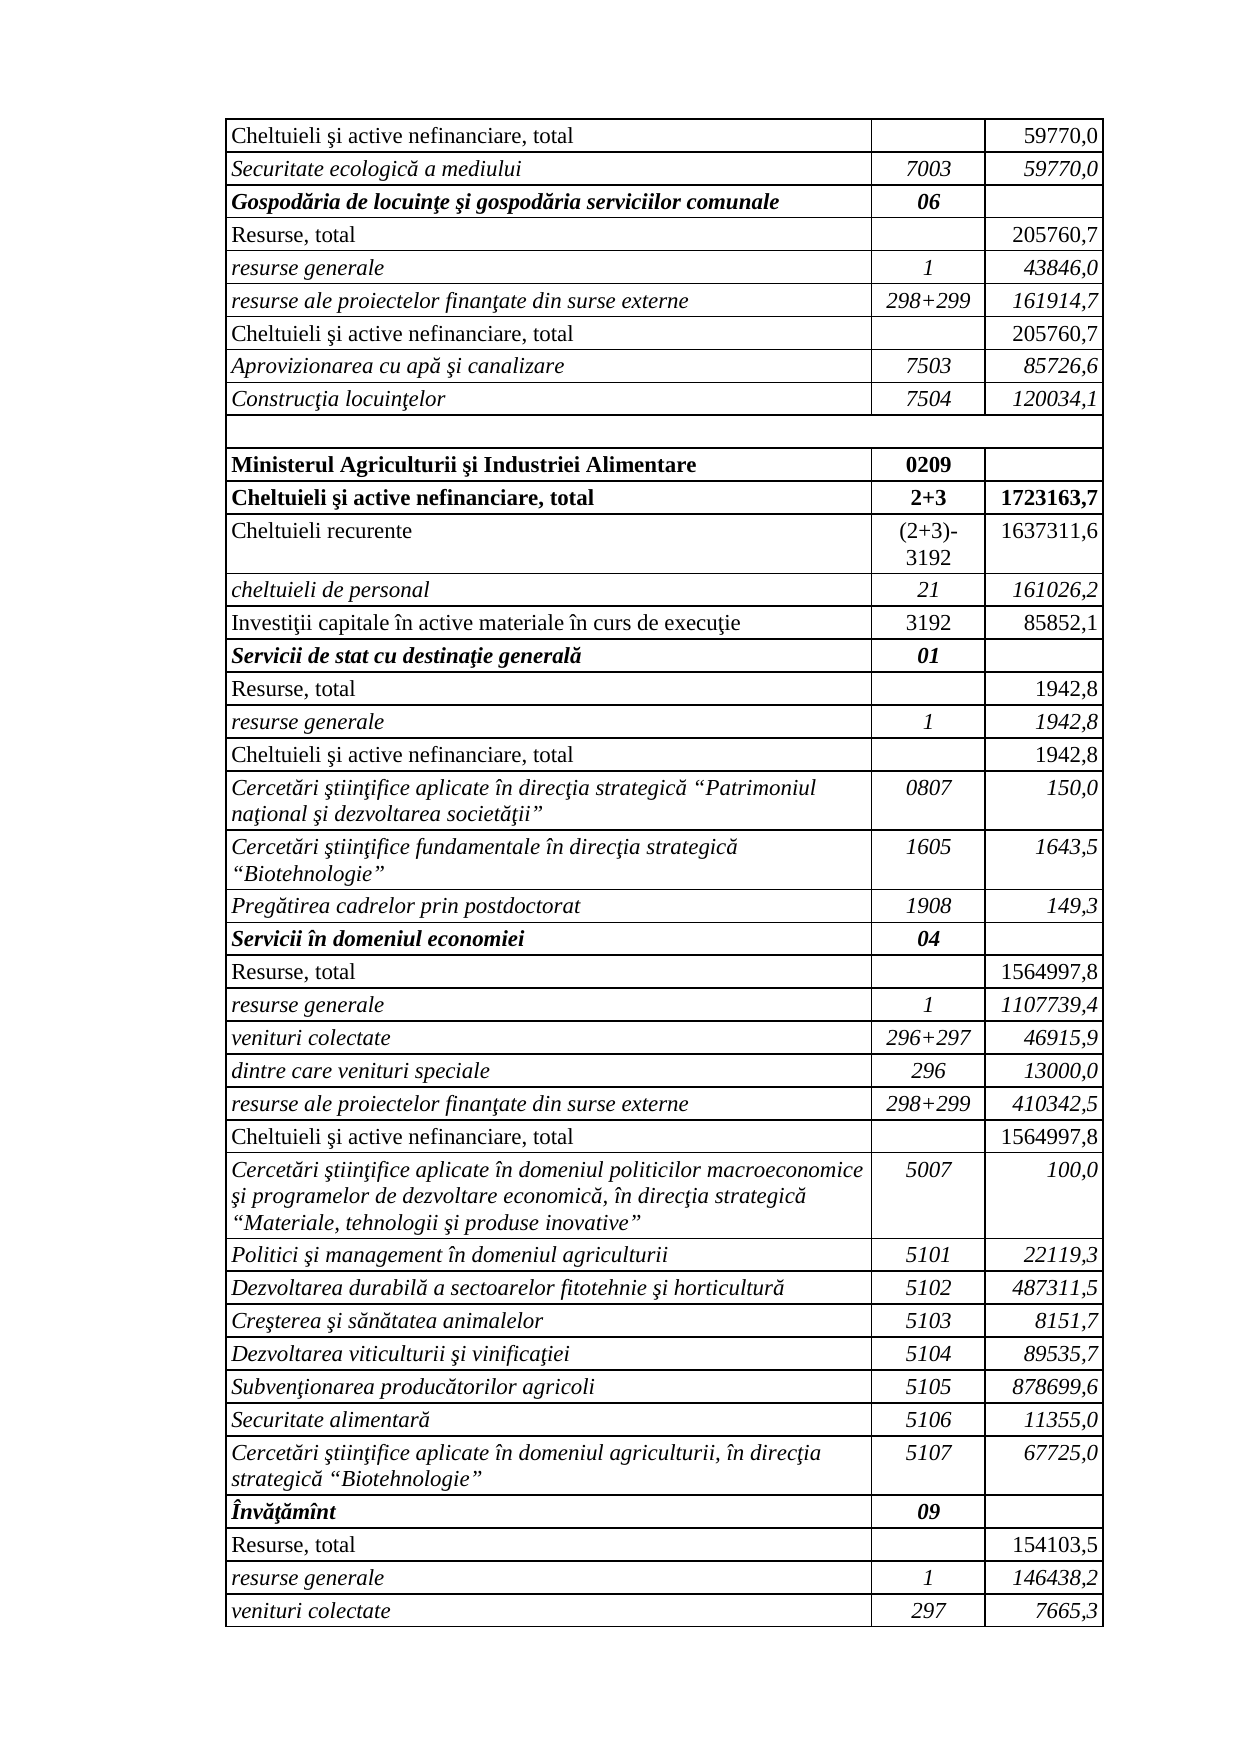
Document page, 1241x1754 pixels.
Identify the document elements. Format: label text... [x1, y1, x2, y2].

table_cell 22119,3 [986, 1239, 1102, 1270]
table_cell [872, 120, 984, 151]
table_cell 149,3 [986, 890, 1102, 921]
table_cell Securitate alimentară [227, 1404, 871, 1435]
table_cell Resurse, total [227, 956, 871, 987]
table_cell Subvenţionarea producătorilor agricoli [227, 1371, 871, 1402]
table_cell 43846,0 [986, 251, 1102, 283]
table_cell 7504 [872, 383, 984, 414]
table_cell Resurse, total [227, 218, 871, 250]
table_cell 5007 [872, 1153, 984, 1237]
table_cell Resurse, total [227, 673, 871, 704]
table_cell [986, 923, 1102, 954]
table_cell 146438,2 [986, 1562, 1102, 1593]
table_cell Cercetări ştiinţifice fundamentale în direcţia strategică “Biotehnologie” [227, 831, 871, 888]
table_cell Ministerul Agriculturii şi Industriei Alimentare [227, 449, 871, 480]
table_cell 1942,8 [986, 706, 1102, 737]
table_cell Cercetări ştiinţifice aplicate în direcţia strategică “Patrimoniul naţional şi dezvoltarea societăţii” [227, 772, 871, 829]
table_cell venituri colectate [227, 1595, 871, 1626]
table_cell [872, 1529, 984, 1560]
table_cell resurse generale [227, 706, 871, 737]
table_cell 878699,6 [986, 1371, 1102, 1402]
table_cell 67725,0 [986, 1437, 1102, 1494]
table_cell 296+297 [872, 1022, 984, 1053]
table_cell Învăţămînt [227, 1496, 871, 1527]
table_cell 85726,6 [986, 350, 1102, 381]
table_cell 154103,5 [986, 1529, 1102, 1560]
table_cell [872, 1121, 984, 1152]
table_cell 410342,5 [986, 1088, 1102, 1119]
table_cell 0209 [872, 449, 984, 480]
table_cell 0807 [872, 772, 984, 829]
table_cell 59770,0 [986, 153, 1102, 184]
table_cell resurse ale proiectelor finanţate din surse externe [227, 1088, 871, 1119]
table_cell 01 [872, 640, 984, 671]
table_cell 7503 [872, 350, 984, 381]
table_cell [986, 449, 1102, 480]
table_cell 5105 [872, 1371, 984, 1402]
table_cell Cheltuieli recurente [227, 515, 871, 572]
table_cell 3192 [872, 607, 984, 638]
table_cell 09 [872, 1496, 984, 1527]
table_cell 1 [872, 1562, 984, 1593]
table_cell [986, 186, 1102, 217]
table_cell 1 [872, 706, 984, 737]
table_cell 1723163,7 [986, 482, 1102, 513]
table_cell 06 [872, 186, 984, 217]
table_cell Dezvoltarea durabilă a sectoarelor fitotehnie şi horticultură [227, 1272, 871, 1303]
table_cell Cercetări ştiinţifice aplicate în domeniul agriculturii, în direcţia strategică “Biotehnologie” [227, 1437, 871, 1494]
table_cell 1 [872, 989, 984, 1020]
table_cell 205760,7 [986, 218, 1102, 250]
table_cell [227, 416, 1102, 447]
table_cell 205760,7 [986, 317, 1102, 348]
table_cell Pregătirea cadrelor prin postdoctorat [227, 890, 871, 921]
table_cell 04 [872, 923, 984, 954]
table_cell 1 [872, 251, 984, 283]
table_cell 5104 [872, 1338, 984, 1369]
table_cell 1605 [872, 831, 984, 888]
table_cell 100,0 [986, 1153, 1102, 1237]
table_cell [872, 218, 984, 250]
table_cell Gospodăria de locuinţe şi gospodăria serviciilor comunale [227, 186, 871, 217]
table_cell 89535,7 [986, 1338, 1102, 1369]
table_cell Servicii de stat cu destinaţie generală [227, 640, 871, 671]
table_cell 1637311,6 [986, 515, 1102, 572]
table_cell 13000,0 [986, 1055, 1102, 1086]
table_cell Cheltuieli şi active nefinanciare, total [227, 317, 871, 348]
table_cell Creşterea şi sănătatea animalelor [227, 1305, 871, 1336]
table_cell resurse generale [227, 989, 871, 1020]
table_cell 1908 [872, 890, 984, 921]
table_cell 85852,1 [986, 607, 1102, 638]
table_cell Servicii în domeniul economiei [227, 923, 871, 954]
table_cell Cheltuieli şi active nefinanciare, total [227, 739, 871, 770]
table_cell 298+299 [872, 1088, 984, 1119]
table_cell 297 [872, 1595, 984, 1626]
table_cell 21 [872, 574, 984, 605]
table_cell Resurse, total [227, 1529, 871, 1560]
table_cell venituri colectate [227, 1022, 871, 1053]
table_cell 5103 [872, 1305, 984, 1336]
table_cell 5101 [872, 1239, 984, 1270]
table_cell Cheltuieli şi active nefinanciare, total [227, 120, 871, 151]
table_cell Aprovizionarea cu apă şi canalizare [227, 350, 871, 381]
table_cell 1107739,4 [986, 989, 1102, 1020]
table_cell Cheltuieli şi active nefinanciare, total [227, 482, 871, 513]
table_cell [872, 673, 984, 704]
table_cell (2+3)-3192 [872, 515, 984, 572]
table_cell [872, 956, 984, 987]
table_cell [986, 1496, 1102, 1527]
table_cell Securitate ecologică a mediului [227, 153, 871, 184]
table_cell 298+299 [872, 284, 984, 316]
table_cell 1942,8 [986, 739, 1102, 770]
table_cell [872, 739, 984, 770]
table_cell Cheltuieli şi active nefinanciare, total [227, 1121, 871, 1152]
table_cell 5102 [872, 1272, 984, 1303]
table_cell 5106 [872, 1404, 984, 1435]
table_cell dintre care venituri speciale [227, 1055, 871, 1086]
table_cell 2+3 [872, 482, 984, 513]
table_cell Construcţia locuinţelor [227, 383, 871, 414]
table_cell resurse generale [227, 1562, 871, 1593]
table_cell 120034,1 [986, 383, 1102, 414]
table_cell [986, 640, 1102, 671]
table_cell 1564997,8 [986, 1121, 1102, 1152]
table_cell 59770,0 [986, 120, 1102, 151]
table_cell 1643,5 [986, 831, 1102, 888]
table_cell 7665,3 [986, 1595, 1102, 1626]
table_cell 11355,0 [986, 1404, 1102, 1435]
table_cell 487311,5 [986, 1272, 1102, 1303]
table_cell 161026,2 [986, 574, 1102, 605]
table_cell 5107 [872, 1437, 984, 1494]
table_cell resurse generale [227, 251, 871, 283]
table_cell resurse ale proiectelor finanţate din surse externe [227, 284, 871, 316]
table_cell 7003 [872, 153, 984, 184]
table_cell 46915,9 [986, 1022, 1102, 1053]
table_cell Politici şi management în domeniul agriculturii [227, 1239, 871, 1270]
table_cell 8151,7 [986, 1305, 1102, 1336]
table_cell Investiţii capitale în active materiale în curs de execuţie [227, 607, 871, 638]
table_cell cheltuieli de personal [227, 574, 871, 605]
table_cell 296 [872, 1055, 984, 1086]
table_cell 161914,7 [986, 284, 1102, 316]
table_cell 150,0 [986, 772, 1102, 829]
table_cell 1564997,8 [986, 956, 1102, 987]
table_cell Dezvoltarea viticulturii şi vinificaţiei [227, 1338, 871, 1369]
table_cell [872, 317, 984, 348]
table_cell 1942,8 [986, 673, 1102, 704]
table_cell Cercetări ştiinţifice aplicate în domeniul politicilor macroeconomice şi programelor de dezvoltare economică, în direcţia strategică “Materiale, tehnologii şi produse inovative” [227, 1153, 871, 1237]
